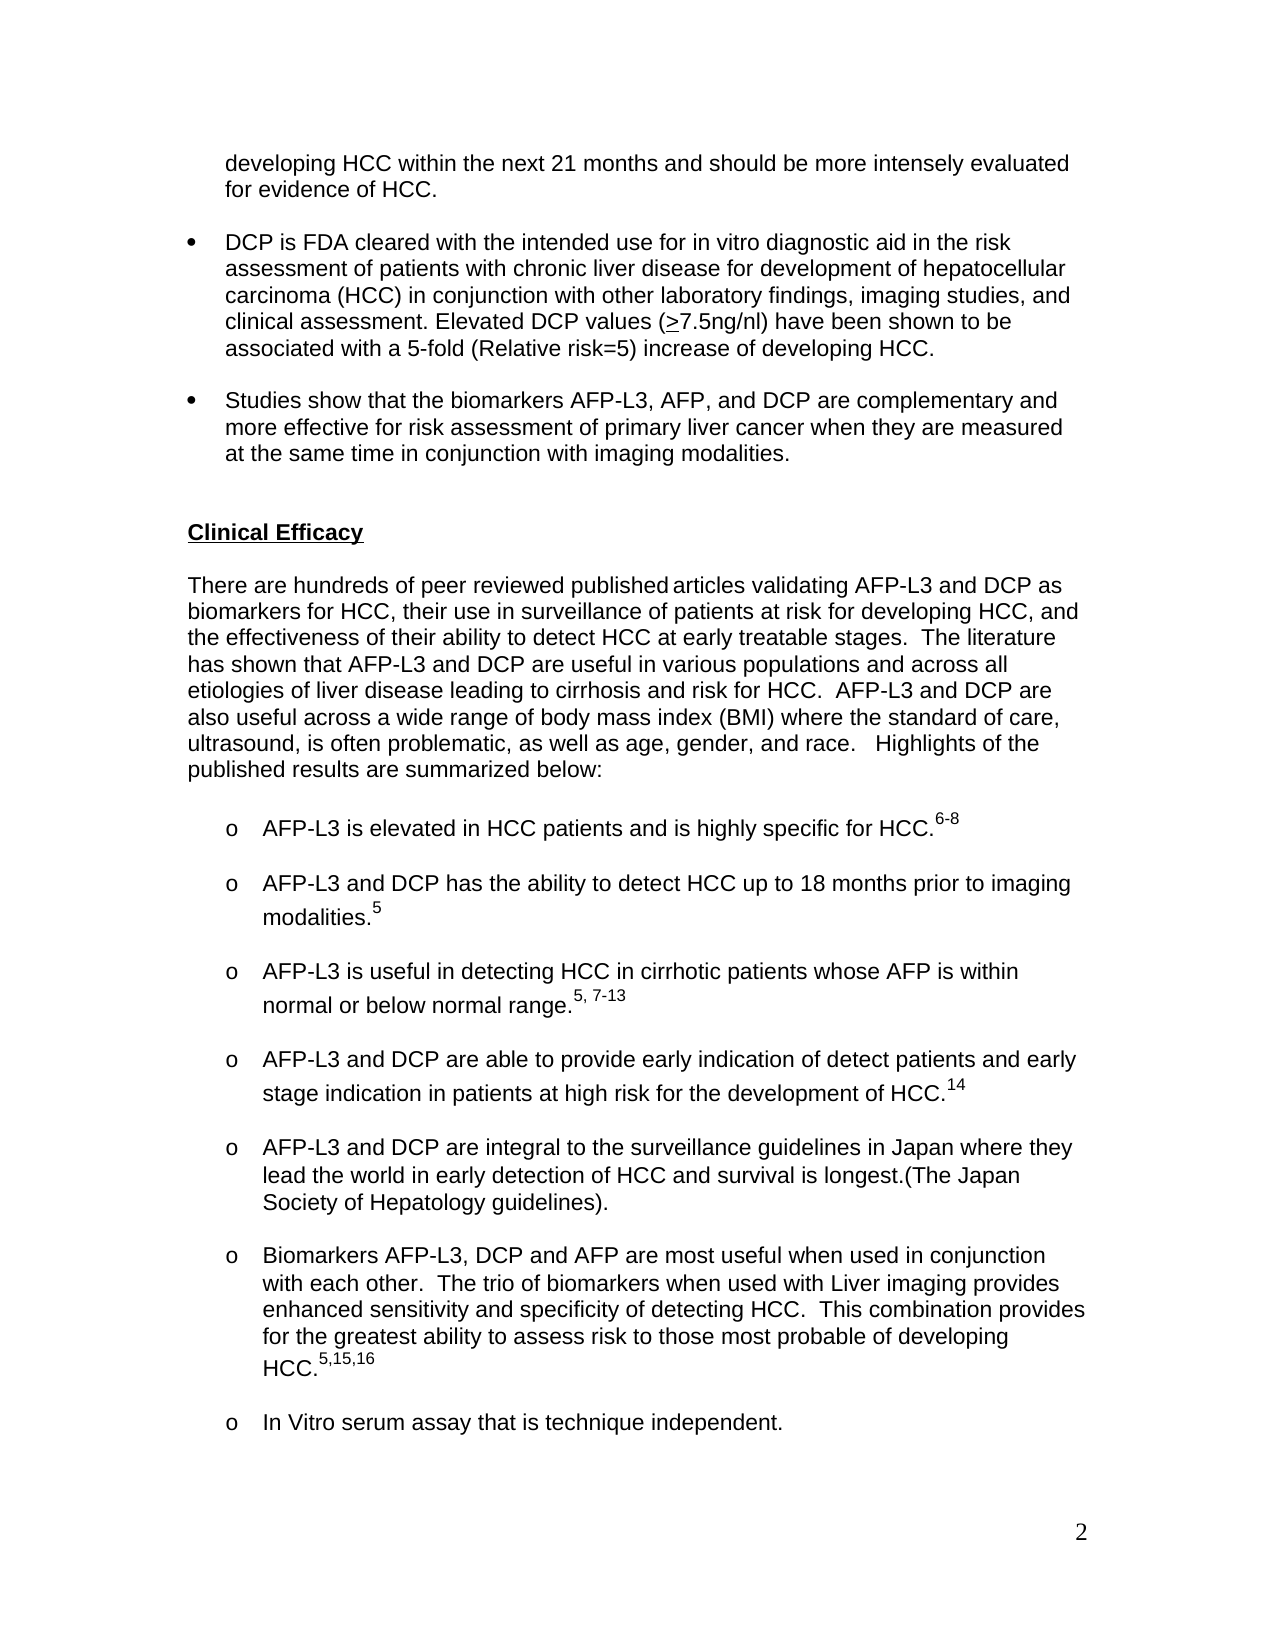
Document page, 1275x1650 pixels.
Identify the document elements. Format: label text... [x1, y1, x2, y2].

list AFP-L3 is elevated in HCC patients and is highly specific for HCC.6-8 [225, 809, 1087, 843]
list AFP-L3 is useful in detecting HCC in cirrhotic patients whose AFP is within normal or below normal range.5, 7-13 [225, 958, 1087, 1019]
list Biomarkers AFP-L3, DCP and AFP are most useful when used in conjunction with each other. The trio of biomarkers when used with Liver imaging provides enhanced sensitivity and specificity of detecting HCC. This combination provides for the greatest ability to assess risk to those most probable of developing HCC.5,15,16 [225, 1242, 1087, 1382]
list AFP-L3 and DCP are able to provide early indication of detect patients and early stage indication in patients at high risk for the development of HCC.14 [225, 1046, 1087, 1108]
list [187, 150, 1087, 203]
list Studies show that the biomarkers AFP-L3, AFP, and DCP are complementary and more effective for risk assessment of primary liver cancer when they are measured at the same time in conjunction with imaging modalities. [187, 387, 1087, 466]
list In Vitro serum assay that is technique independent. [225, 1409, 1087, 1437]
text Clinical Efficacy [187, 519, 1087, 545]
text There are hundreds of peer reviewed published articles validating AFP-L3 and DCP as biomarkers for HCC, their use in surveillance of patients at risk for developing HCC, and the effectiveness of their ability to detect HCC at early treatable stages. The literature has shown that AFP-L3 and DCP are useful in various populations and across all etiologies of liver disease leading to cirrhosis and risk for HCC. AFP-L3 and DCP are also useful across a wide range of body mass index (BMI) where the standard of care, ultrasound, is often problematic, as well as age, gender, and race. Highlights of the published results are summarized below: [187, 572, 1087, 782]
list AFP-L3 and DCP has the ability to detect HCC up to 18 months prior to imaging modalities.5 [225, 869, 1087, 931]
list DCP is FDA cleared with the intended use for in vitro diagnostic aid in the risk assessment of patients with chronic liver disease for development of hepatocellular carcinoma (HCC) in conjunction with other laboratory findings, imaging studies, and clinical assessment. Elevated DCP values (>7.5ng/nl) have been shown to be associated with a 5-fold (Relative risk=5) increase of developing HCC. [187, 229, 1087, 361]
list AFP-L3 and DCP are integral to the surveillance guidelines in Japan where they lead the world in early detection of HCC and survival is longest.(The Japan Society of Hepatology guidelines). [225, 1134, 1087, 1215]
